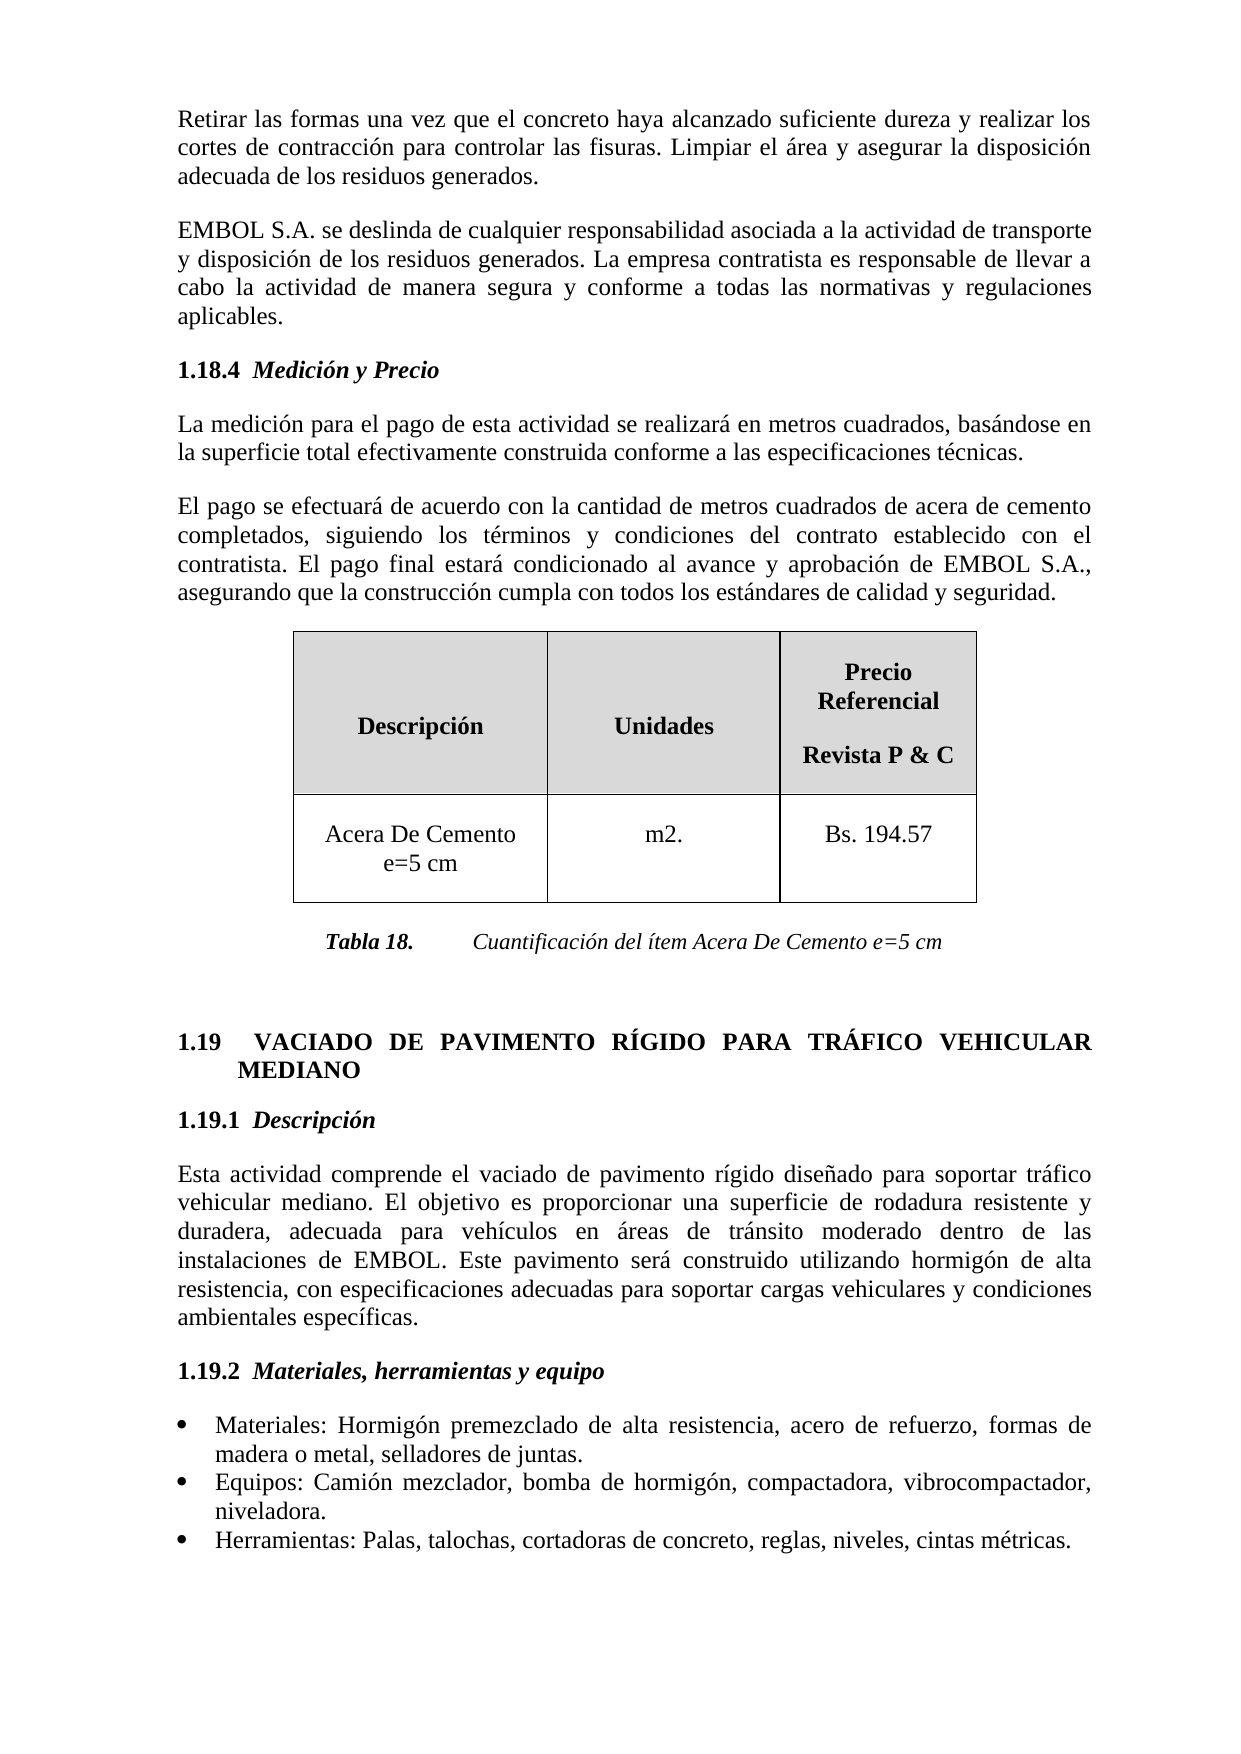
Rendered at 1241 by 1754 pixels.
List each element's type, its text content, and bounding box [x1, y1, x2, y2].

subtitle Medición y Precio [177, 355, 1092, 384]
table_header Unidades [548, 632, 779, 793]
text El pago se efectuará de acuerdo con la cantidad de metros cuadrados de acera de cemento completados, siguiendo los términos y condiciones del contrato establecido con el contratista. El pago final estará condicionado al avance y aprobación de EMBOL S.A., asegurando que la construcción cumpla con todos los estándares de calidad y seguridad. [177, 491, 1092, 606]
subtitle Materiales, herramientas y equipo [177, 1356, 1092, 1385]
text Cuantificación del ítem Acera De Cemento e=5 cm [177, 928, 1092, 954]
table_header Descripción [294, 632, 547, 793]
table_cell Acera De Cemento e=5 cm [294, 795, 547, 902]
subtitle Descripción [177, 1105, 1092, 1134]
text EMBOL S.A. se deslinda de cualquier responsabilidad asociada a la actividad de transporte y disposición de los residuos generados. La empresa contratista es responsable de llevar a cabo la actividad de manera segura y conforme a todas las normativas y regulaciones aplicables. [177, 215, 1092, 330]
table_cell m2. [548, 795, 779, 902]
text Retirar las formas una vez que el concreto haya alcanzado suficiente dureza y realizar los cortes de contracción para controlar las fisuras. Limpiar el área y asegurar la disposición adecuada de los residuos generados. [177, 104, 1092, 190]
text Herramientas: Palas, talochas, cortadoras de concreto, reglas, niveles, cintas métricas. [177, 1525, 1092, 1554]
text Materiales: Hormigón premezclado de alta resistencia, acero de refuerzo, formas de madera o metal, selladores de juntas. [177, 1410, 1092, 1467]
text Equipos: Camión mezclador, bomba de hormigón, compactadora, vibrocompactador, niveladora. [177, 1467, 1092, 1525]
text La medición para el pago de esta actividad se realizará en metros cuadrados, basándose en la superficie total efectivamente construida conforme a las especificaciones técnicas. [177, 409, 1092, 466]
table_header Precio Referencial Revista P & C [781, 632, 976, 793]
subtitle Vaciado De Pavimento Rígido Para Tráfico Vehicular Mediano [177, 1027, 1092, 1084]
table_cell Bs. 194.57 [781, 795, 976, 902]
